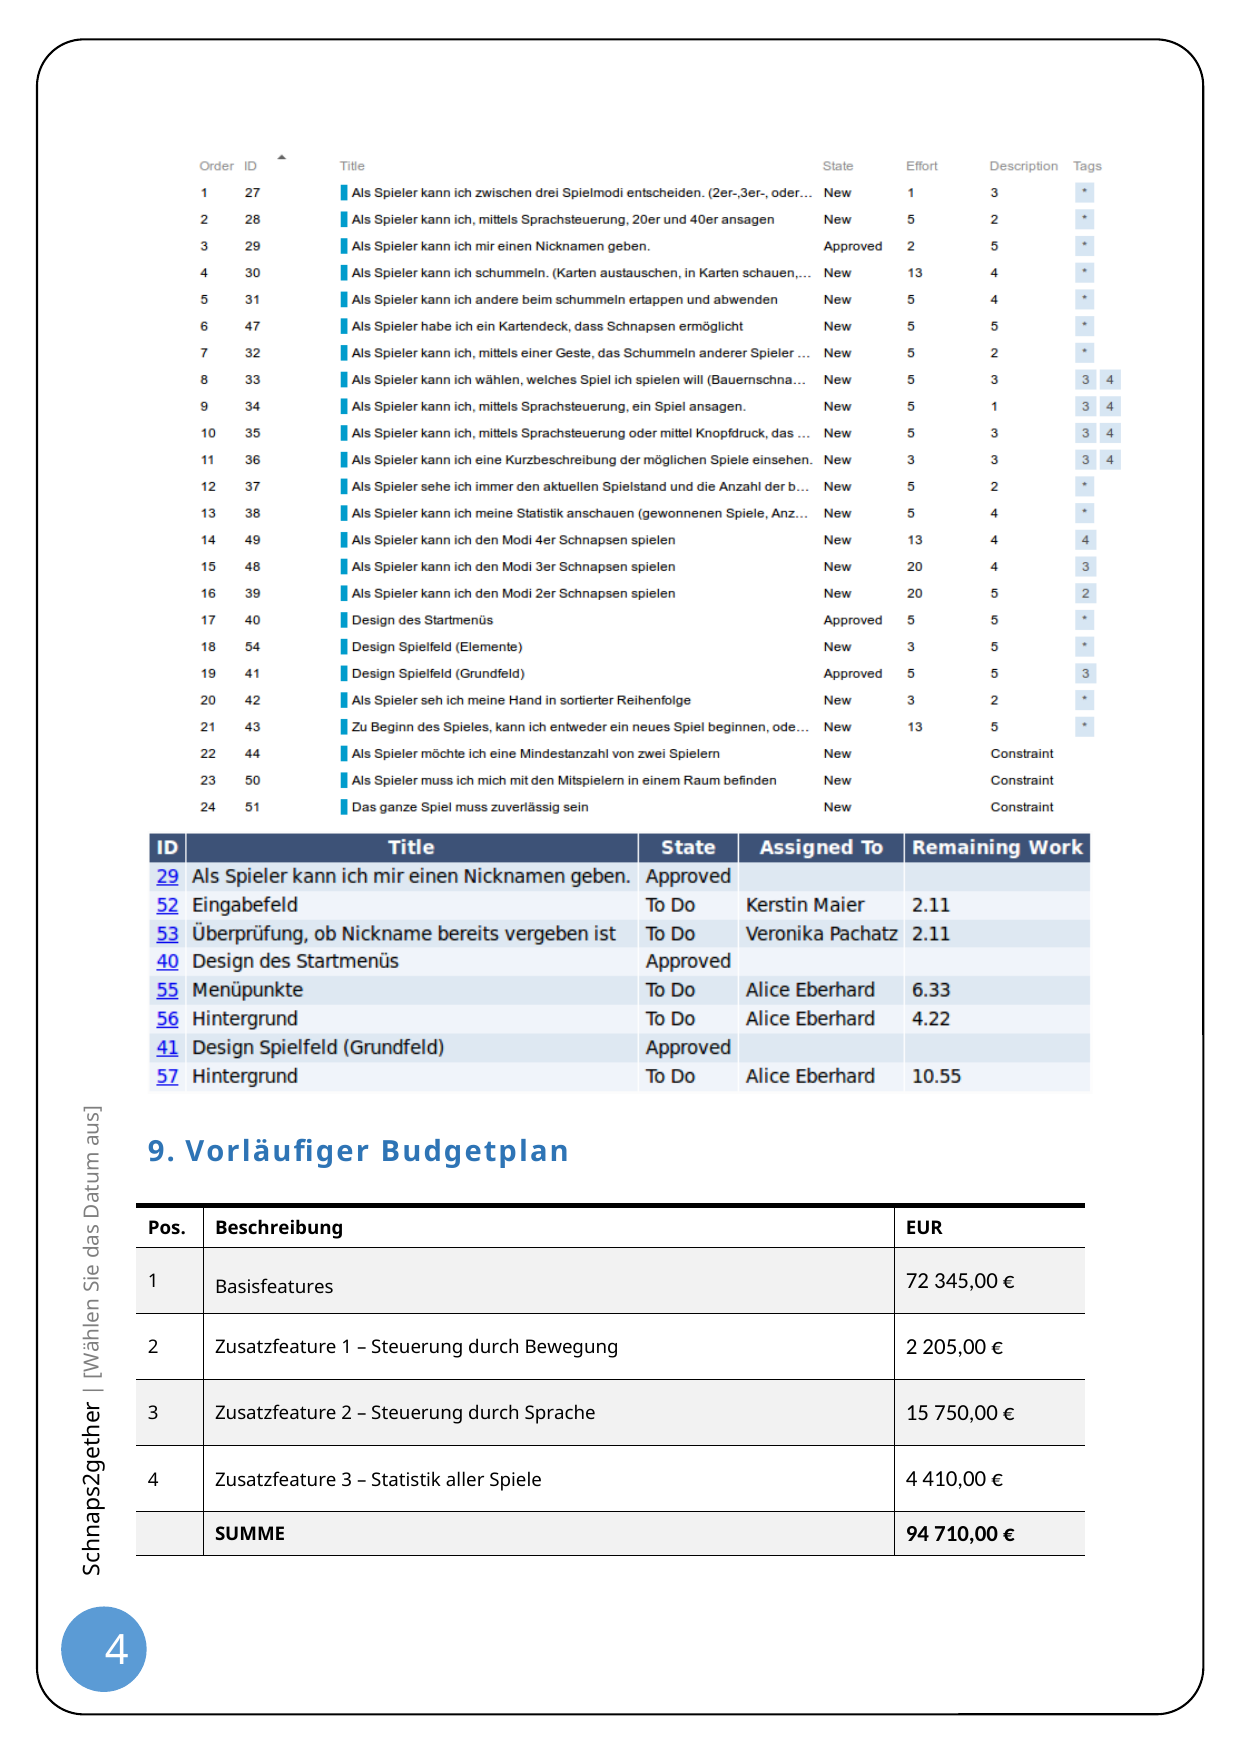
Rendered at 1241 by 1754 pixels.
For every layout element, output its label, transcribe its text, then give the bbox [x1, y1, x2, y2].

table_cell 2 205,00 € [895, 1314, 1085, 1379]
picture [185, 147, 1130, 827]
table_cell 1 [136, 1248, 203, 1313]
table_header Beschreibung [204, 1208, 894, 1247]
table_cell [136, 1512, 203, 1555]
table_cell Basisfeatures [204, 1248, 894, 1313]
table_header EUR [895, 1208, 1085, 1247]
table_cell Zusatzfeature 3 – Statistik aller Spiele [204, 1446, 894, 1511]
table_cell 94 710,00 € [895, 1512, 1085, 1555]
table_cell 2 [136, 1314, 203, 1379]
table_cell Zusatzfeature 1 – Steuerung durch Bewegung [204, 1314, 894, 1379]
table_cell 72 345,00 € [895, 1248, 1085, 1313]
picture [147, 831, 1093, 1094]
table_header Pos. [136, 1208, 203, 1247]
table_cell SUMME [204, 1512, 894, 1555]
table_cell 4 [136, 1446, 203, 1511]
subtitle Vorläufiger Budgetplan [148, 1130, 1092, 1170]
table_cell Zusatzfeature 2 – Steuerung durch Sprache [204, 1380, 894, 1445]
table_cell 3 [136, 1380, 203, 1445]
table_cell 4 410,00 € [895, 1446, 1085, 1511]
table_cell 15 750,00 € [895, 1380, 1085, 1445]
